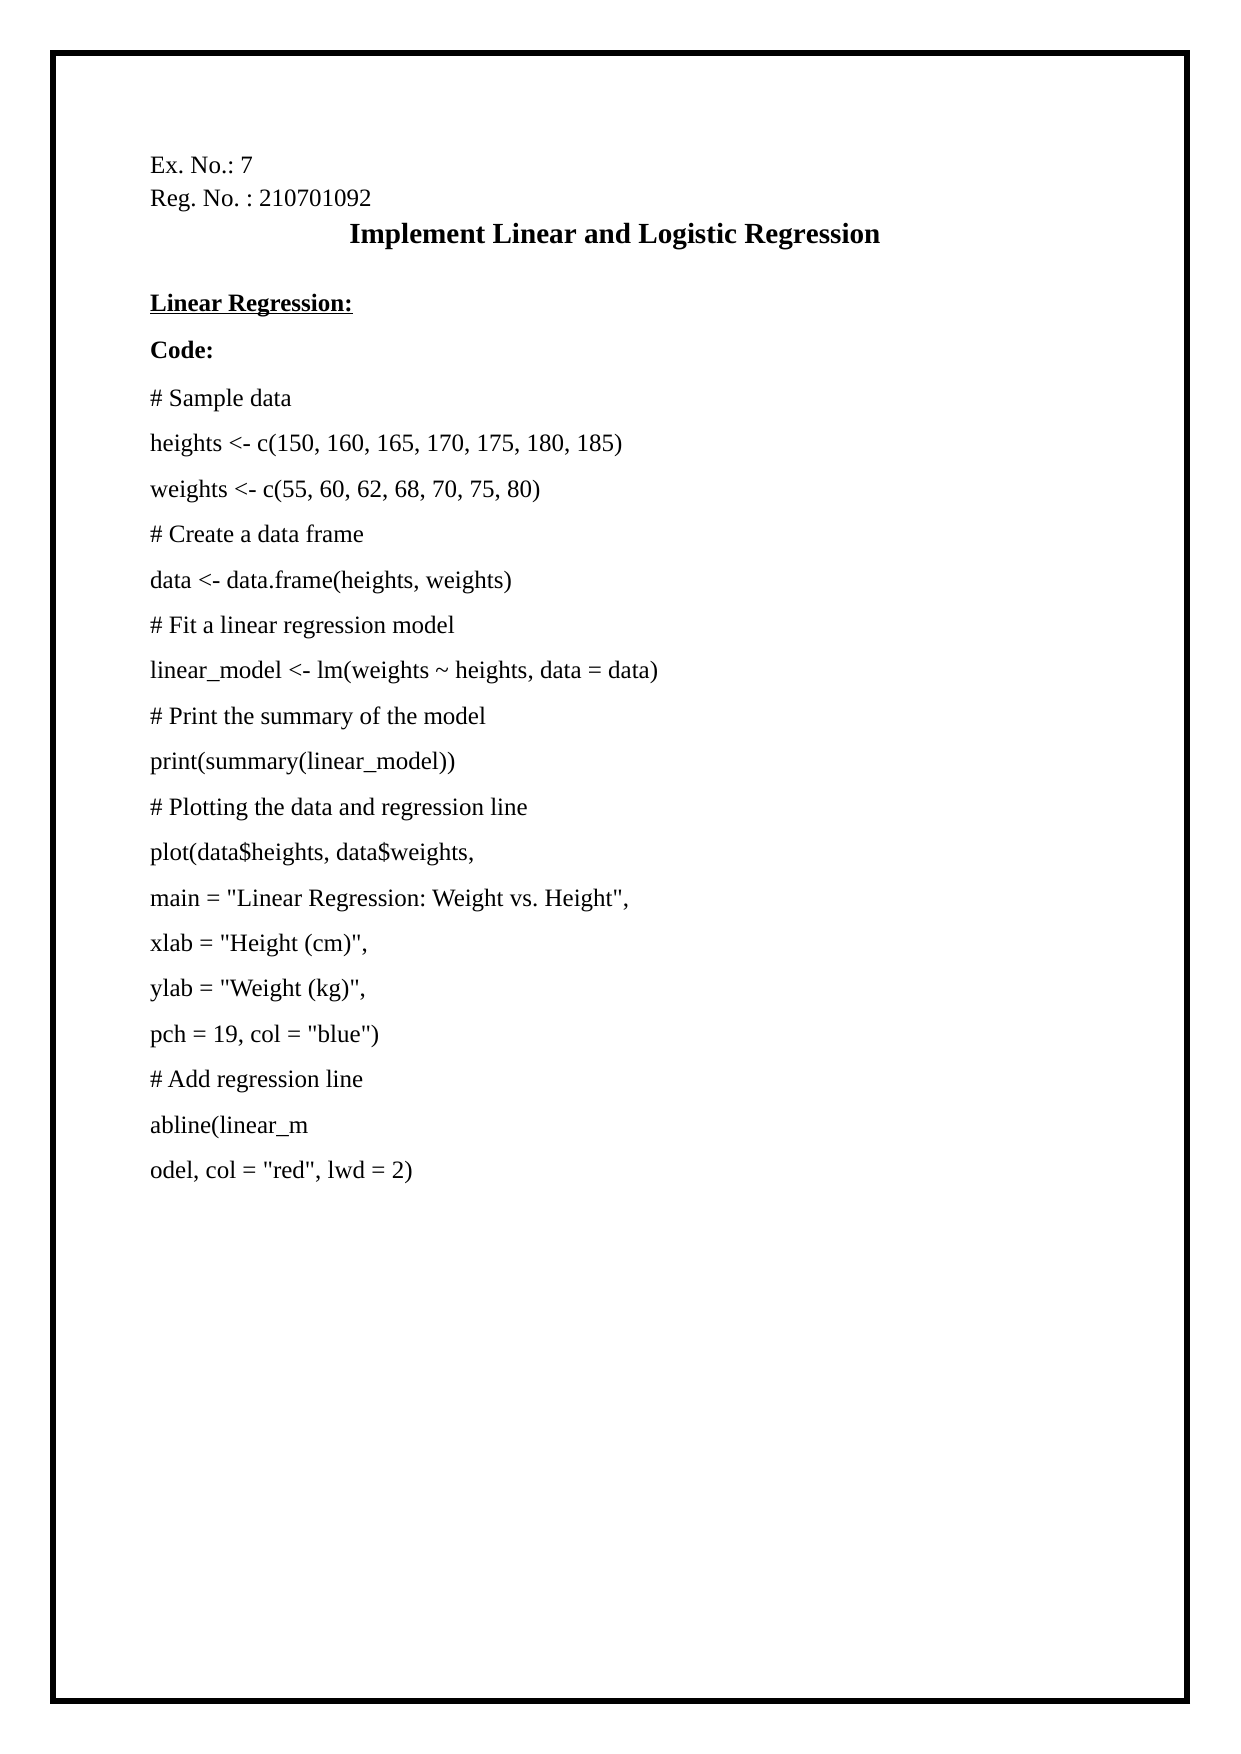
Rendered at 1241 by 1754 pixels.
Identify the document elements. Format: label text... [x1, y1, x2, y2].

text data <- data.frame(heights, weights) [150, 565, 1090, 593]
text xlab = "Height (cm)", [150, 928, 1090, 957]
text print(summary(linear_model)) [150, 746, 1090, 775]
text Ex. No.: 7 [150, 150, 900, 179]
text main = "Linear Regression: Weight vs. Height", [150, 883, 1090, 911]
text ylab = "Weight (kg)", [150, 973, 1090, 1002]
text # Add regression line [150, 1064, 1090, 1093]
text Code: [150, 335, 1090, 364]
text plot(data$heights, data$weights, [150, 837, 1090, 866]
text # Fit a linear regression model [150, 610, 1090, 639]
text # Sample data [150, 383, 1090, 412]
text pch = 19, col = "blue") [150, 1019, 1090, 1048]
text weights <- c(55, 60, 62, 68, 70, 75, 80) [150, 474, 1090, 503]
text odel, col = "red", lwd = 2) [150, 1155, 1090, 1184]
text # Print the summary of the model [150, 701, 1090, 730]
text Reg. No. : 210701092 [150, 183, 900, 212]
text abline(linear_m [150, 1110, 1090, 1138]
text Linear Regression: [150, 288, 1090, 316]
text # Plotting the data and regression line [150, 792, 1090, 821]
text linear_model <- lm(weights ~ heights, data = data) [150, 656, 1090, 684]
text heights <- c(150, 160, 165, 170, 175, 180, 185) [150, 428, 1090, 457]
text # Create a data frame [150, 519, 1090, 548]
text Implement Linear and Logistic Regression [300, 216, 900, 249]
